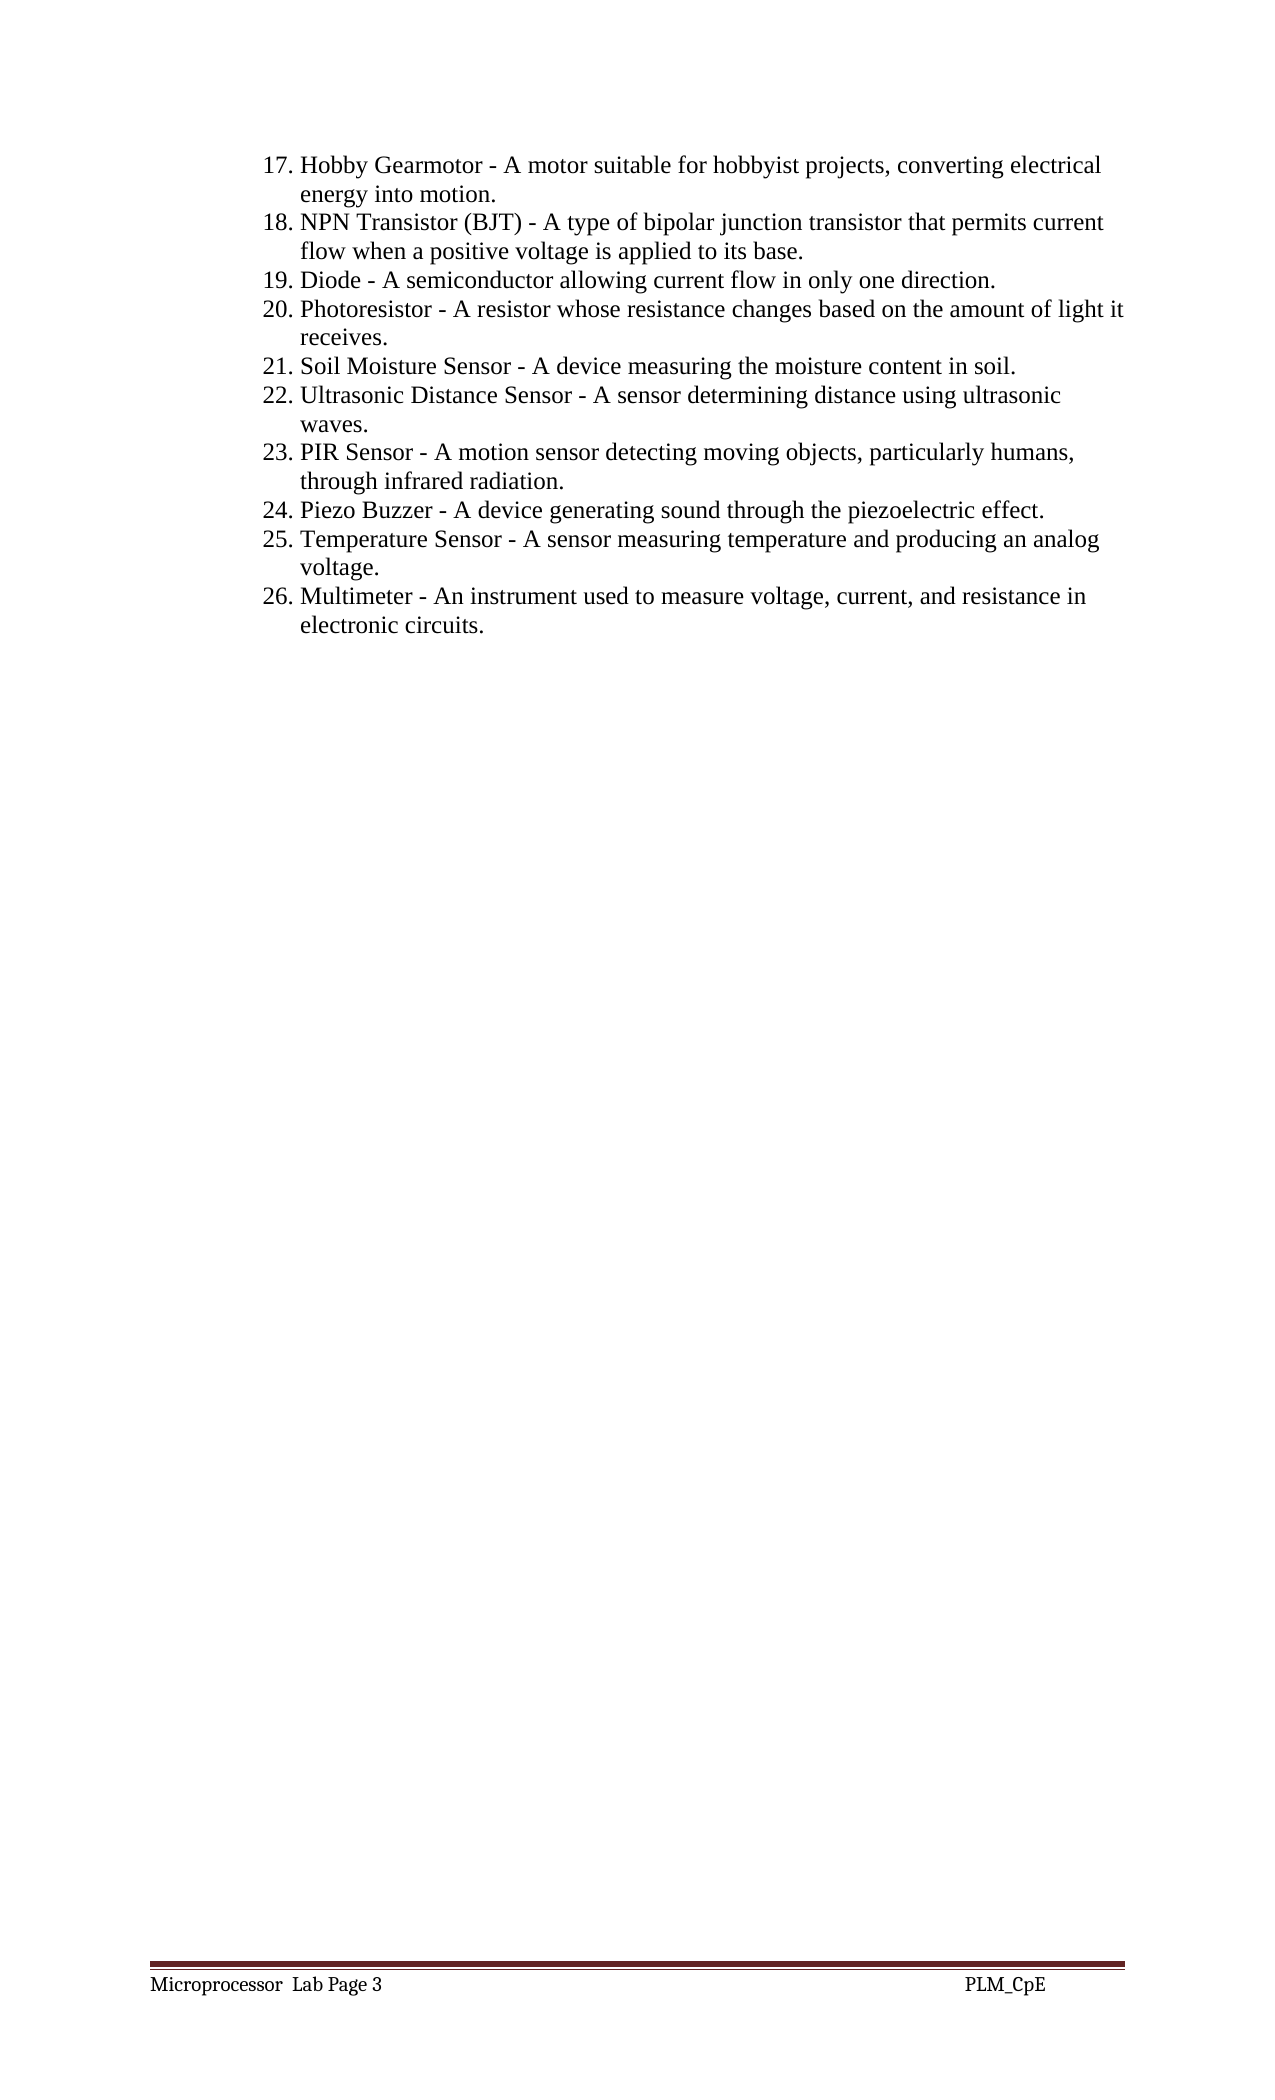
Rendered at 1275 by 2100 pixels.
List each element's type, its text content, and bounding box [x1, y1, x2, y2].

list NPN Transistor (BJT) - A type of bipolar junction transistor that permits current flow when a positive voltage is applied to its base. [262, 207, 1125, 265]
list Photoresistor - A resistor whose resistance changes based on the amount of light it receives. [262, 294, 1125, 351]
list Piezo Buzzer - A device generating sound through the piezoelectric effect. [262, 495, 1125, 524]
list Ultrasonic Distance Sensor - A sensor determining distance using ultrasonic waves. [262, 380, 1125, 437]
list Soil Moisture Sensor - A device measuring the moisture content in soil. [262, 351, 1125, 380]
list Temperature Sensor - A sensor measuring temperature and producing an analog voltage. [262, 524, 1125, 581]
list PIR Sensor - A motion sensor detecting moving objects, particularly humans, through infrared radiation. [262, 437, 1125, 495]
list Hobby Gearmotor - A motor suitable for hobbyist projects, converting electrical energy into motion. [262, 150, 1125, 207]
list Diode - A semiconductor allowing current flow in only one direction. [262, 265, 1125, 294]
list Multimeter - An instrument used to measure voltage, current, and resistance in electronic circuits. [262, 581, 1125, 639]
